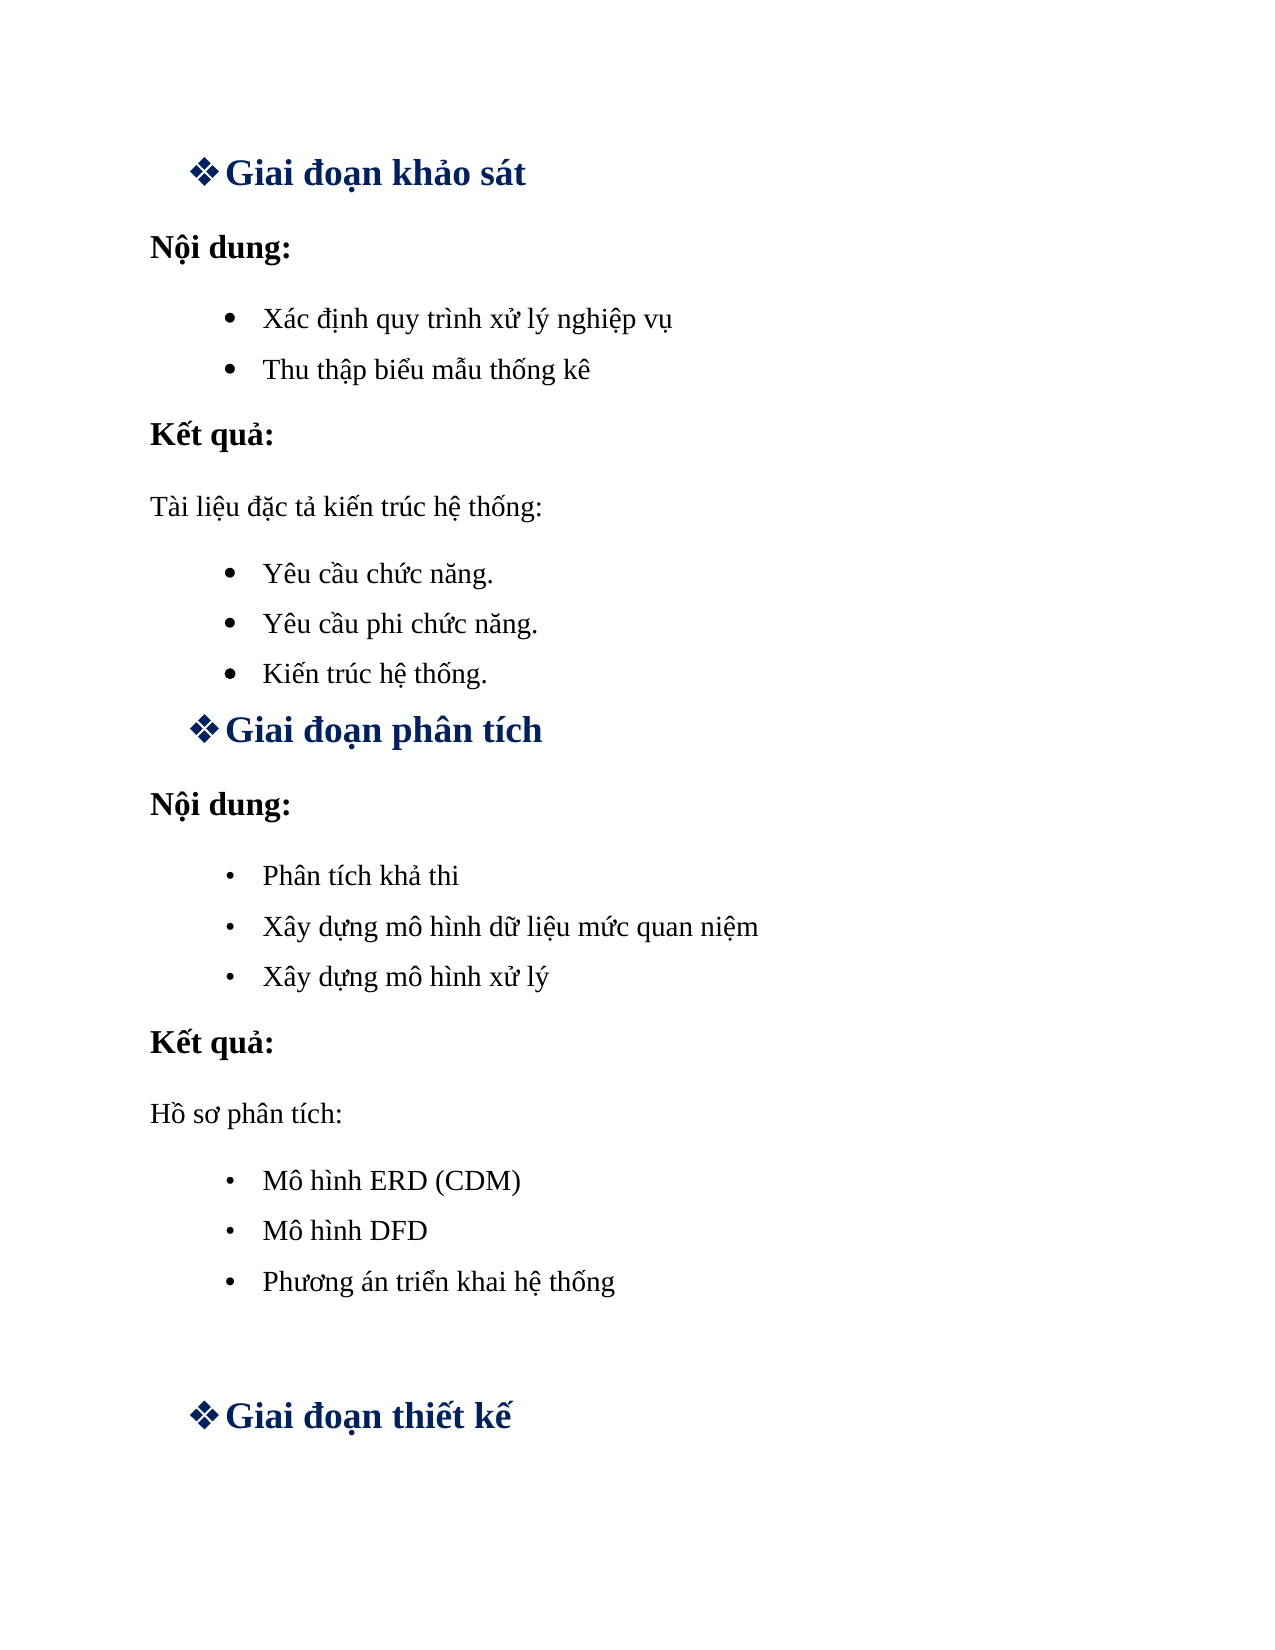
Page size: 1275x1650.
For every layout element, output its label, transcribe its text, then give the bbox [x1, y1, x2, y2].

text Tài liệu đặc tả kiến trúc hệ thống: [150, 489, 1125, 522]
text Nội dung: [150, 227, 1125, 266]
list Mô hình DFD [225, 1213, 1125, 1247]
list Giai đoạn phân tích [187, 707, 1125, 750]
text Nội dung: [150, 784, 1125, 823]
list Kiến trúc hệ thống. [225, 657, 1125, 690]
list Yêu cầu chức năng. [225, 556, 1125, 589]
list Xây dựng mô hình xử lý [225, 959, 1125, 993]
list Mô hình ERD (CDM) [225, 1163, 1125, 1197]
text Hồ sơ phân tích: [150, 1096, 1125, 1129]
list Yêu cầu phi chức năng. [225, 606, 1125, 640]
text Kết quả: [150, 415, 1125, 453]
list Giai đoạn khảo sát [187, 150, 1125, 193]
list Phân tích khả thi [225, 858, 1125, 892]
text Kết quả: [150, 1022, 1125, 1060]
list Giai đoạn thiết kế [187, 1393, 1125, 1437]
list Thu thập biểu mẫu thống kê [225, 352, 1125, 385]
list Xác định quy trình xử lý nghiệp vụ [225, 301, 1125, 335]
list Xây dựng mô hình dữ liệu mức quan niệm [225, 909, 1125, 942]
list Phương án triển khai hệ thống [225, 1264, 1125, 1297]
